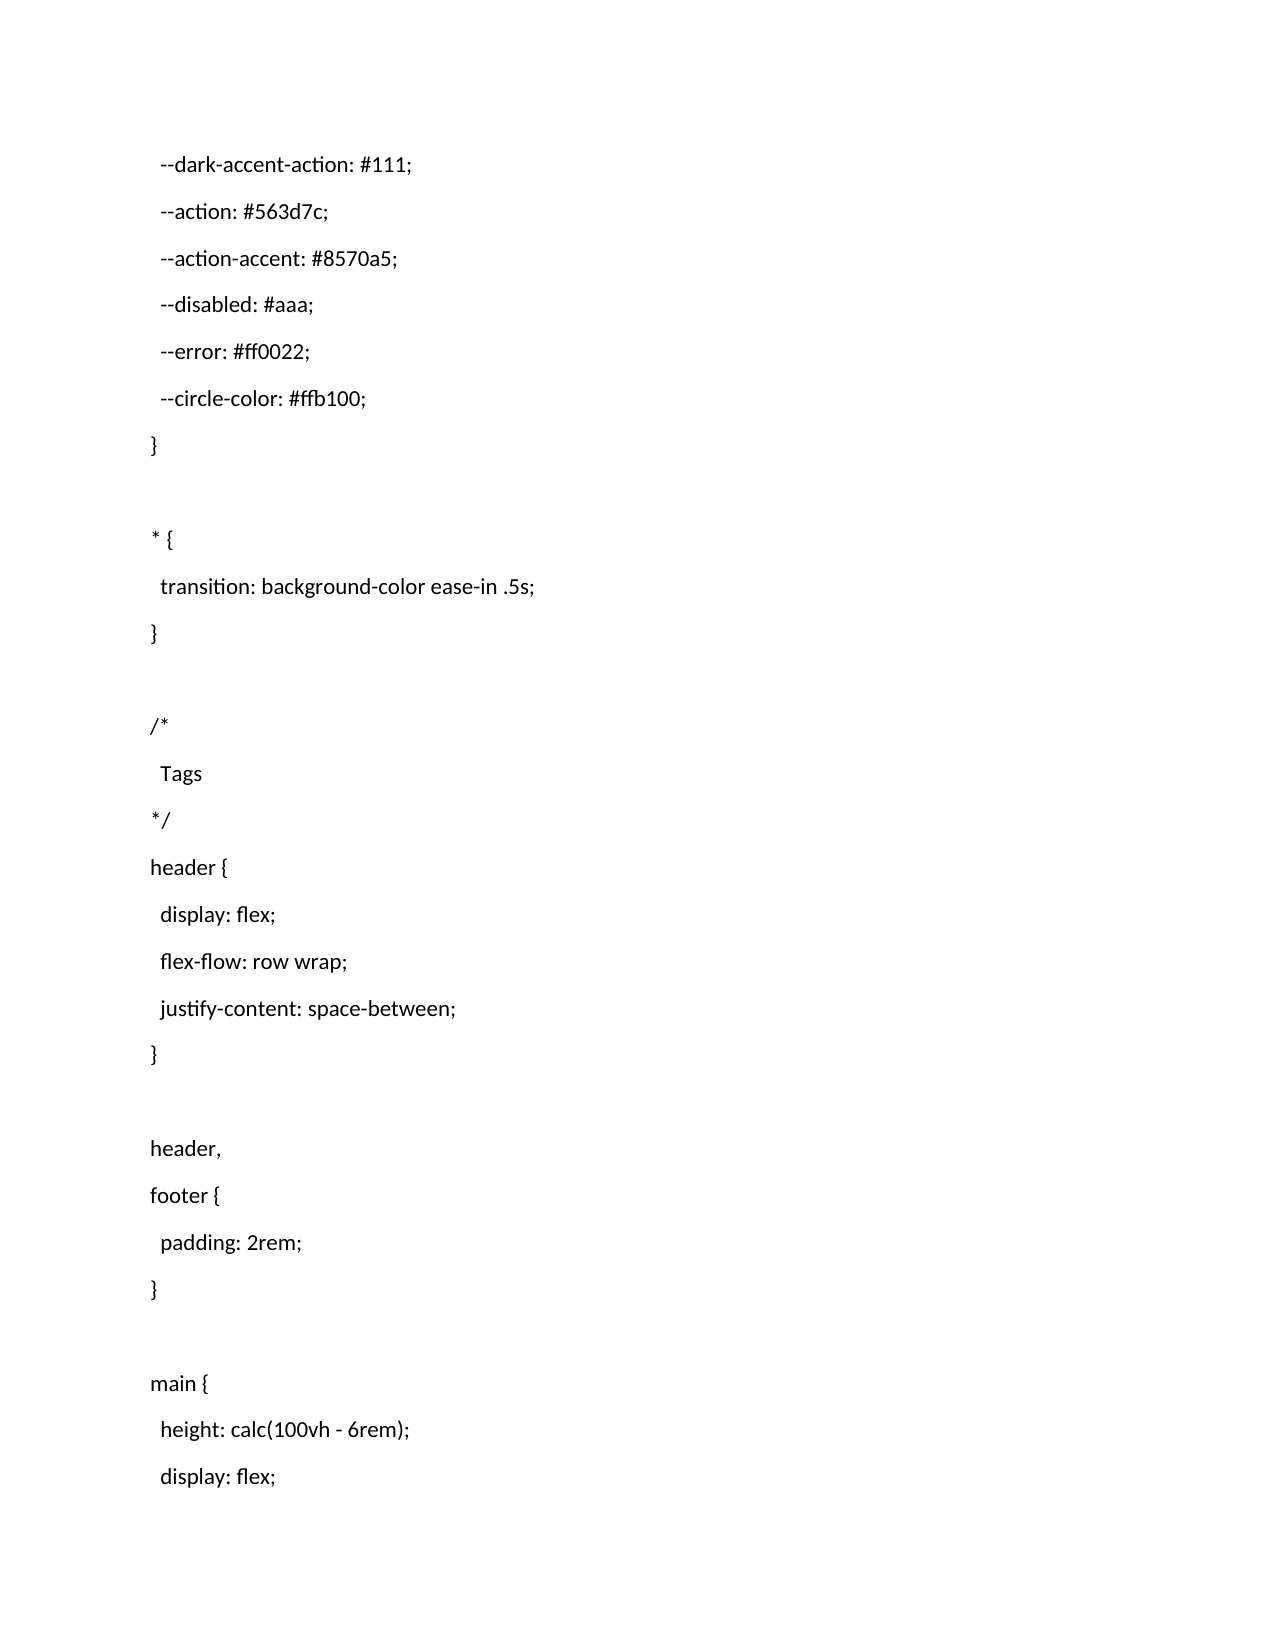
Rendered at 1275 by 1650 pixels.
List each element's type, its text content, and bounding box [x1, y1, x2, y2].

text --dark-accent-action: #111; [150, 150, 1125, 178]
text flex-flow: row wrap; [150, 947, 1125, 975]
text display: flex; [150, 1462, 1125, 1491]
text */ [150, 806, 1125, 834]
text footer { [150, 1181, 1125, 1209]
text padding: 2rem; [150, 1228, 1125, 1256]
text display: flex; [150, 900, 1125, 928]
text main { [150, 1369, 1125, 1397]
text transition: background-color ease-in .5s; [150, 572, 1125, 600]
text /* [150, 712, 1125, 741]
text header, [150, 1134, 1125, 1162]
text header { [150, 853, 1125, 881]
text Tags [150, 759, 1125, 787]
text } [150, 431, 1125, 459]
text --error: #ff0022; [150, 337, 1125, 366]
text --disabled: #aaa; [150, 291, 1125, 319]
text * { [150, 525, 1125, 553]
text --action-accent: #8570a5; [150, 244, 1125, 272]
text justify-content: space-between; [150, 994, 1125, 1022]
text --action: #563d7c; [150, 197, 1125, 225]
text --circle-color: #ffb100; [150, 384, 1125, 412]
text } [150, 1041, 1125, 1069]
text } [150, 619, 1125, 647]
text } [150, 1275, 1125, 1303]
text height: calc(100vh - 6rem); [150, 1416, 1125, 1444]
